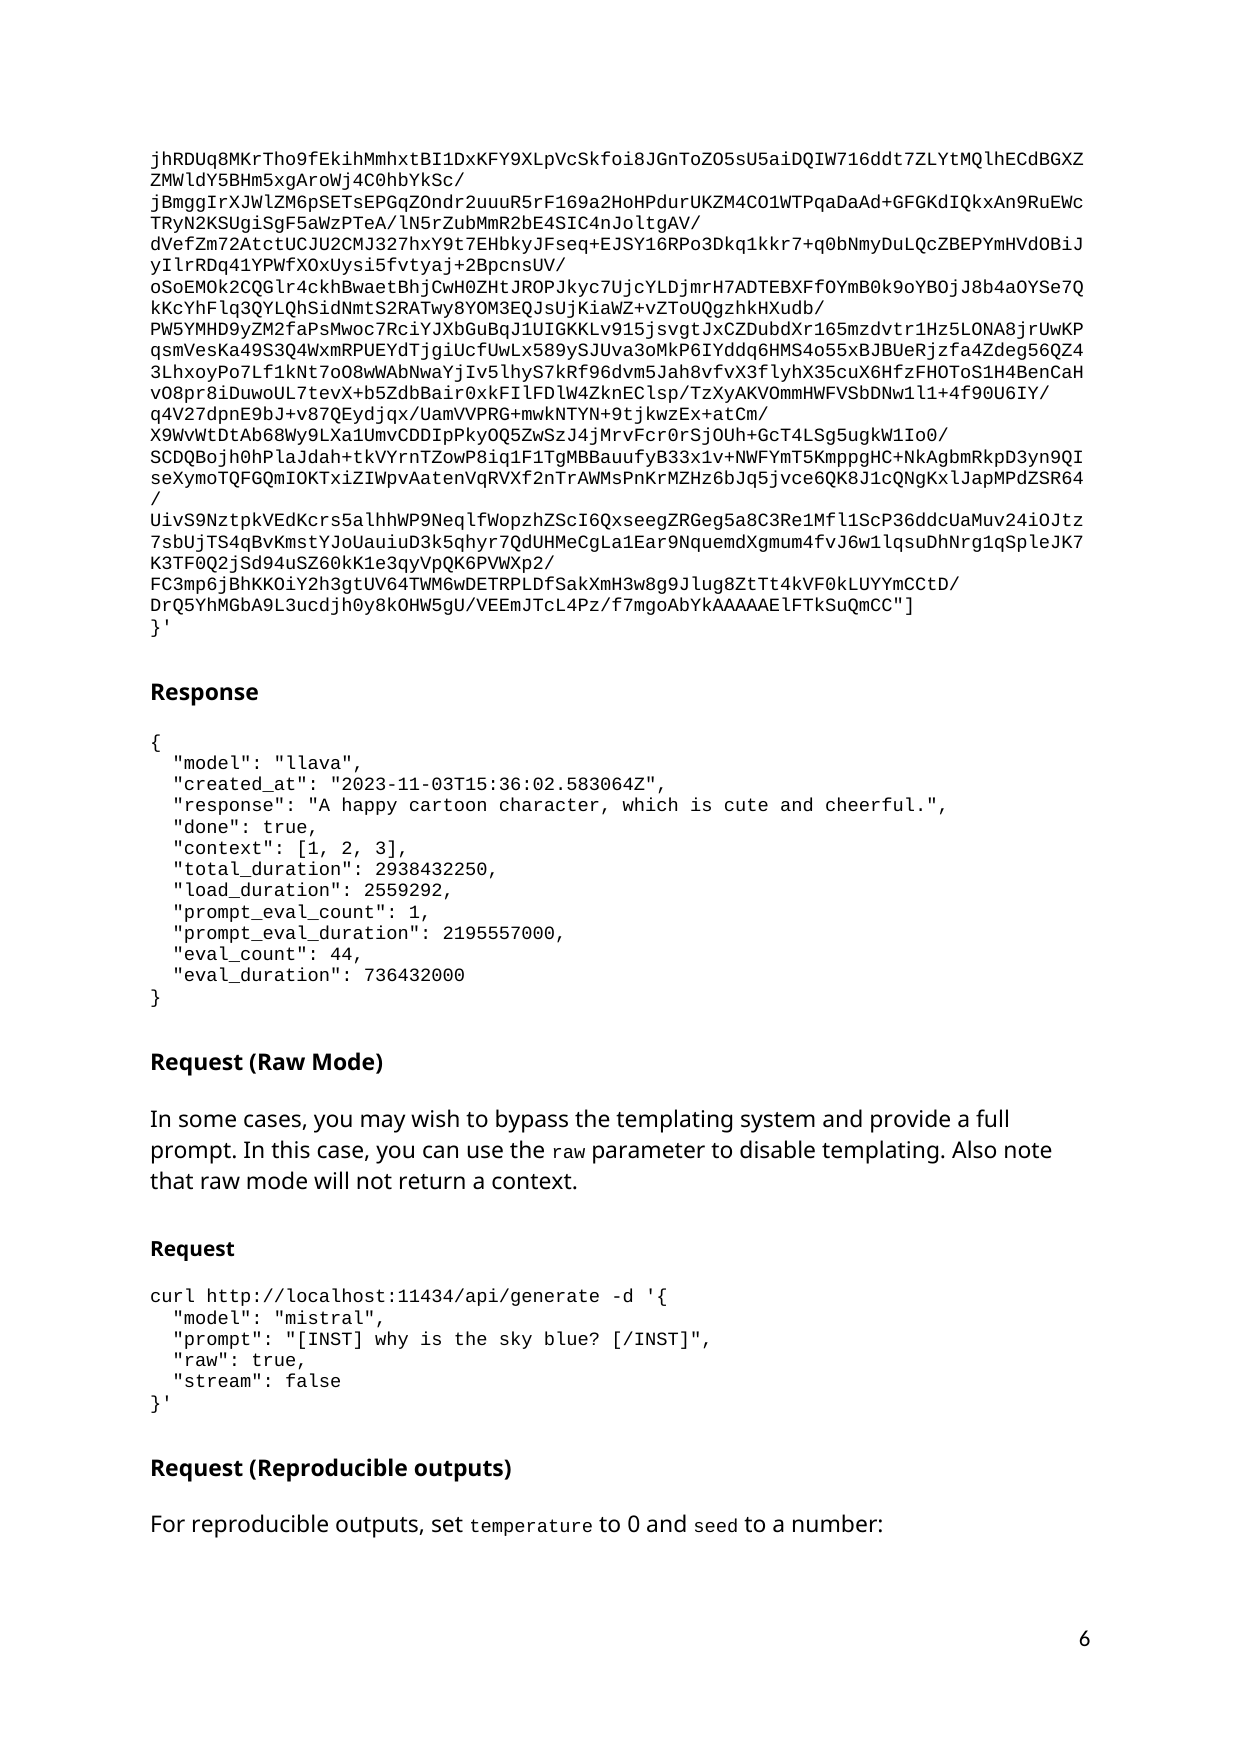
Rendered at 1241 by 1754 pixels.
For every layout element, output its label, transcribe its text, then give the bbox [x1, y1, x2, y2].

text "stream": false [150, 1372, 1090, 1393]
text "model": "llava", [150, 754, 1090, 775]
text "total_duration": 2938432250, [150, 860, 1090, 881]
text Request (Raw Mode) [150, 1046, 1090, 1077]
text "model": "mistral", [150, 1308, 1090, 1330]
text "done": true, [150, 817, 1090, 839]
text In some cases, you may wish to bypass the templating system and provide a full prompt. In this case, you can use the raw parameter to disable templating. Also note that raw mode will not return a context. [150, 1102, 1090, 1196]
text Request [150, 1234, 1090, 1262]
text Response [150, 676, 1090, 707]
text Request (Reproducible outputs) [150, 1452, 1090, 1483]
text } [150, 987, 1090, 1009]
text "prompt_eval_count": 1, [150, 902, 1090, 924]
text "load_duration": 2559292, [150, 881, 1090, 902]
text }' [150, 617, 1090, 639]
text For reproducible outputs, set temperature to 0 and seed to a number: [150, 1508, 1090, 1540]
text curl http://localhost:11434/api/generate -d '{ [150, 1287, 1090, 1308]
text "response": "A happy cartoon character, which is cute and cheerful.", [150, 796, 1090, 817]
text "eval_duration": 736432000 [150, 966, 1090, 987]
text { [150, 732, 1090, 754]
text "prompt_eval_duration": 2195557000, [150, 924, 1090, 945]
text "context": [1, 2, 3], [150, 839, 1090, 860]
text "raw": true, [150, 1351, 1090, 1372]
text "prompt": "[INST] why is the sky blue? [/INST]", [150, 1330, 1090, 1351]
text "created_at": "2023-11-03T15:36:02.583064Z", [150, 775, 1090, 796]
text }' [150, 1393, 1090, 1415]
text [150, 150, 1090, 617]
text "eval_count": 44, [150, 945, 1090, 966]
